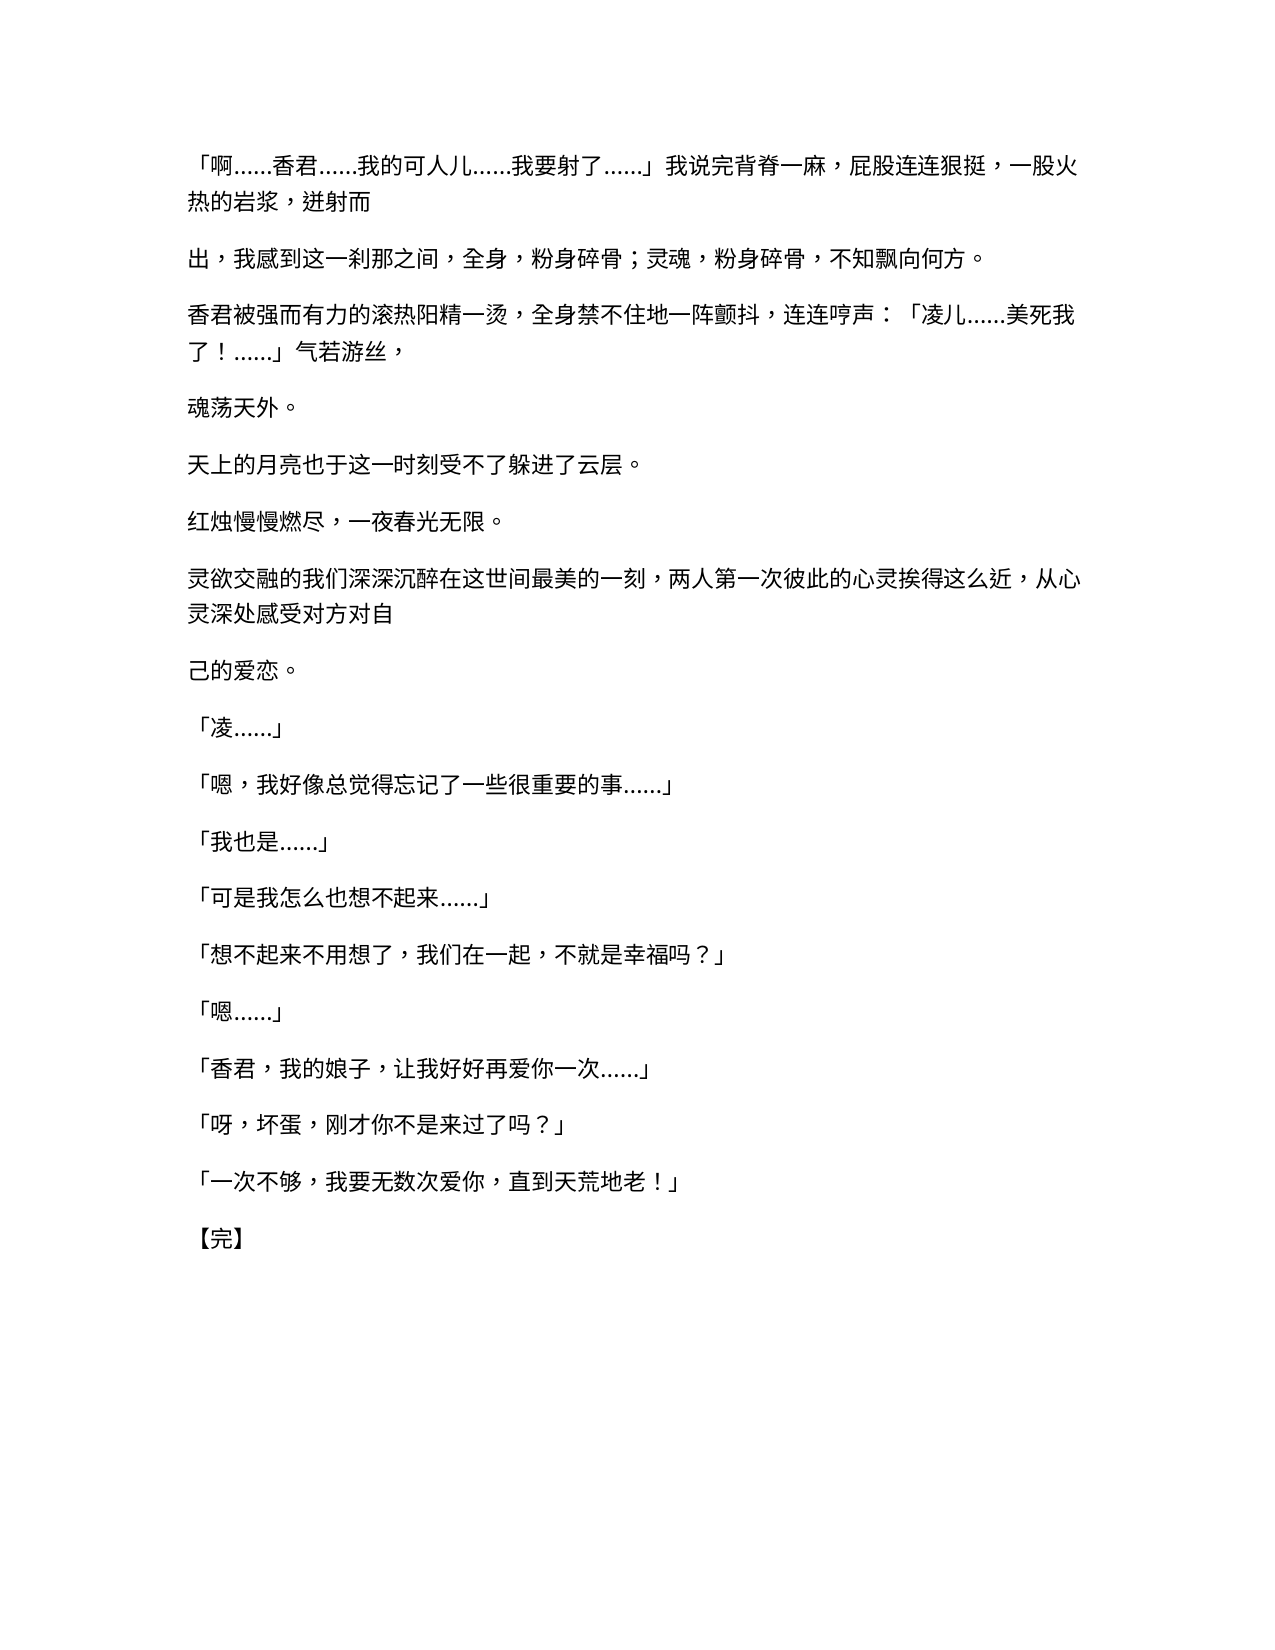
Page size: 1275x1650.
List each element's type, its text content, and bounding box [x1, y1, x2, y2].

text 「可是我怎么也想不起来……」 [187, 882, 1087, 913]
text 天上的月亮也于这一时刻受不了躲进了云层。 [187, 449, 1087, 480]
text 「呀，坏蛋，刚才你不是来过了吗？」 [187, 1109, 1087, 1141]
text 【完】 [187, 1223, 1087, 1254]
text 「想不起来不用想了，我们在一起，不就是幸福吗？」 [187, 939, 1087, 970]
text 红烛慢慢燃尽，一夜春光无限。 [187, 506, 1087, 537]
text 魂荡天外。 [187, 392, 1087, 423]
text 灵欲交融的我们深深沉醉在这世间最美的一刻，两人第一次彼此的心灵挨得这么近，从心灵深处感受对方对自 [187, 562, 1087, 630]
text 「凌……」 [187, 712, 1087, 743]
text 「香君，我的娘子，让我好好再爱你一次……」 [187, 1053, 1087, 1084]
text 己的爱恋。 [187, 655, 1087, 686]
text 「嗯，我好像总觉得忘记了一些很重要的事……」 [187, 769, 1087, 800]
text 「一次不够，我要无数次爱你，直到天荒地老！」 [187, 1166, 1087, 1197]
text 「啊……香君……我的可人儿……我要射了……」我说完背脊一麻，屁股连连狠挺，一股火热的岩浆，迸射而 [187, 150, 1087, 217]
text 「我也是……」 [187, 826, 1087, 857]
text 出，我感到这一刹那之间，全身，粉身碎骨；灵魂，粉身碎骨，不知飘向何方。 [187, 243, 1087, 274]
text 「嗯……」 [187, 996, 1087, 1027]
text 香君被强而有力的滚热阳精一烫，全身禁不住地一阵颤抖，连连哼声：「凌儿……美死我了！……」气若游丝， [187, 299, 1087, 367]
